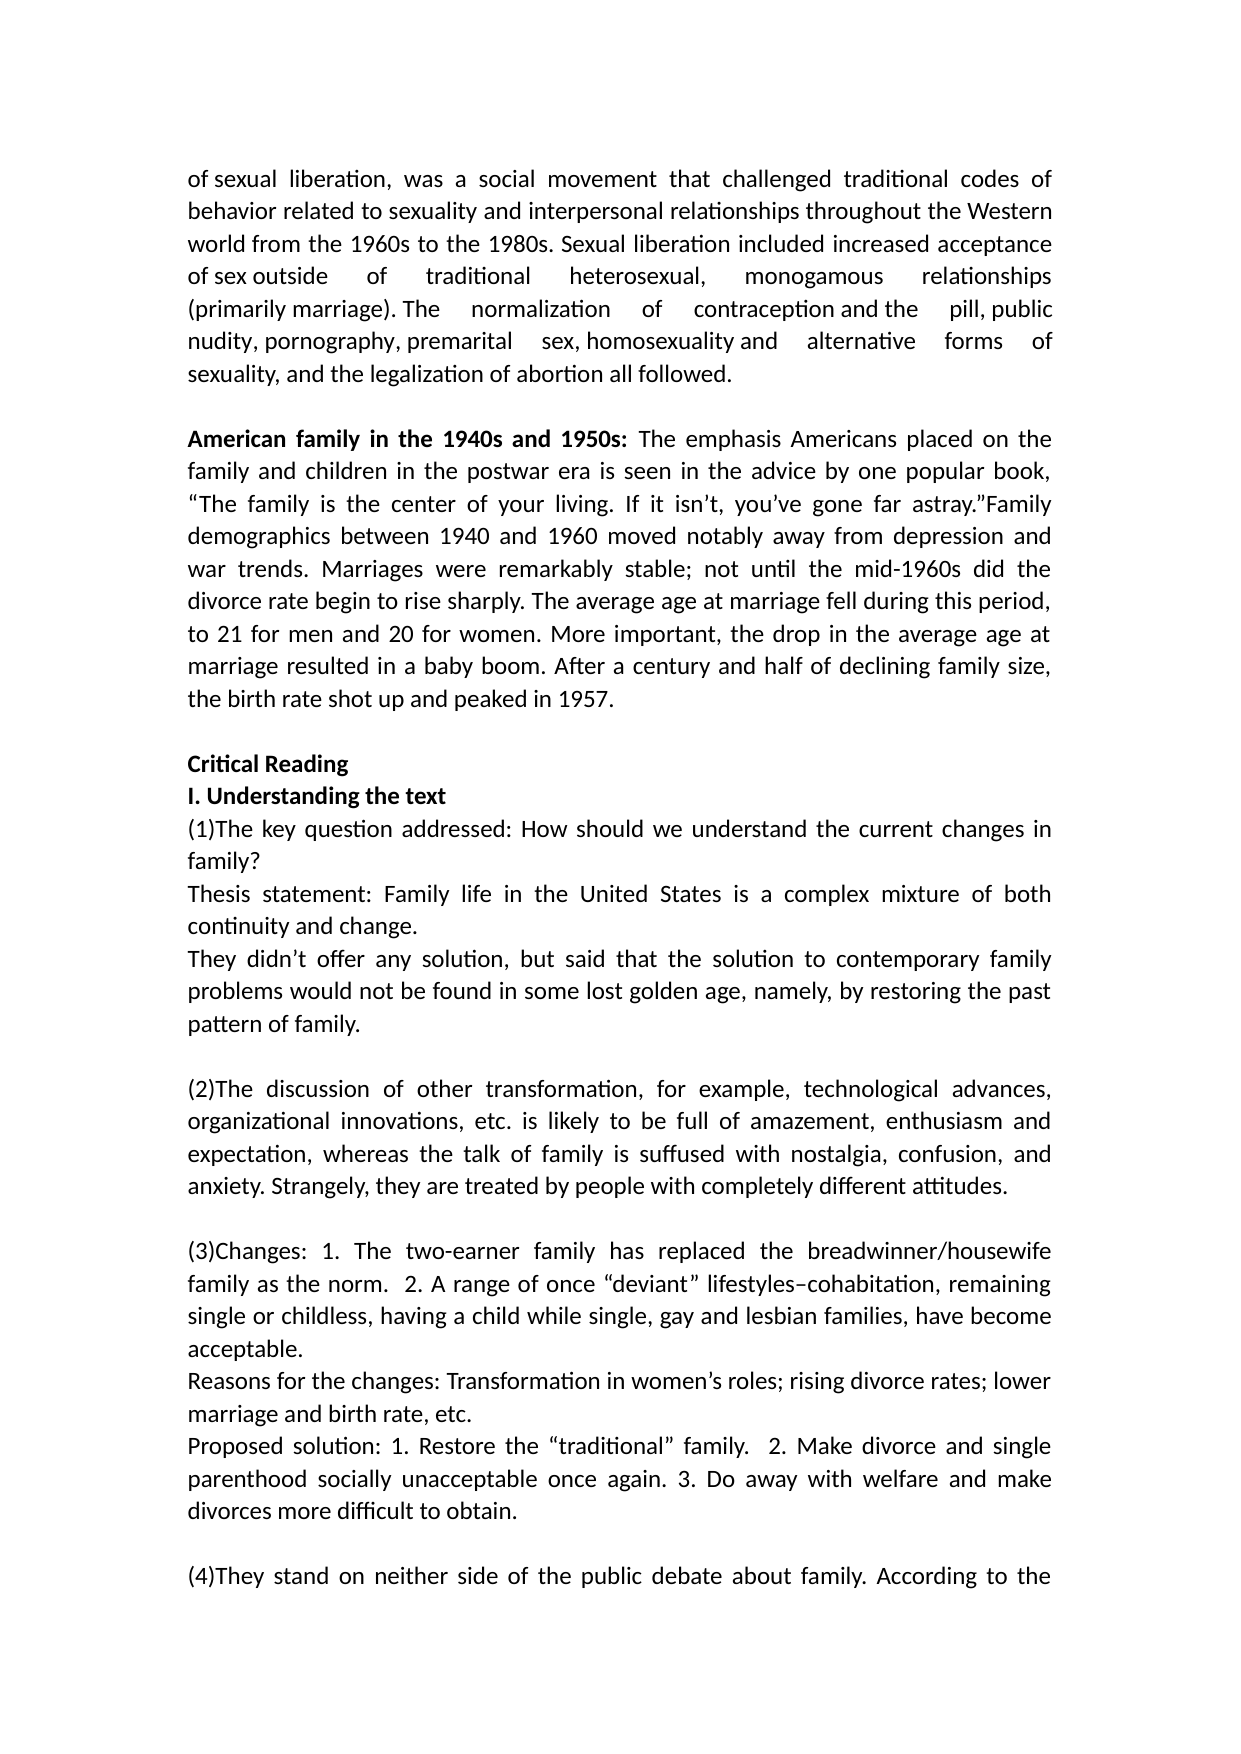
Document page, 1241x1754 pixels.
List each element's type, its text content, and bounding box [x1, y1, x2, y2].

text They didn’t offer any solution, but said that the solution to contemporary family problems would not be found in some lost golden age, namely, by restoring the past pattern of family. [187, 942, 1053, 1039]
text Reasons for the changes: Transformation in women’s roles; rising divorce rates; lower marriage and birth rate, etc. [187, 1364, 1053, 1429]
text Thesis statement: Family life in the United States is a complex mixture of both continuity and change. [187, 877, 1053, 942]
text I. Understanding the text [187, 779, 1053, 812]
text (2)The discussion of other transformation, for example, technological advances, organizational innovations, etc. is likely to be full of amazement, enthusiasm and expectation, whereas the talk of family is suffused with nostalgia, confusion, and anxiety. Strangely, they are treated by people with completely different attitudes. [187, 1072, 1053, 1202]
text American family in the 1940s and 1950s: The emphasis Americans placed on the family and children in the postwar era is seen in the advice by one popular book, “The family is the center of your living. If it isn’t, you’ve gone far astray.”Family demographics between 1940 and 1960 moved notably away from depression and war trends. Marriages were remarkably stable; not until the mid-1960s did the divorce rate begin to rise sharply. The average age at marriage fell during this period, to 21 for men and 20 for women. More important, the drop in the average age at marriage resulted in a baby boom. After a century and half of declining family size, the birth rate shot up and peaked in 1957. [187, 422, 1053, 714]
text (3)Changes: 1. The two-earner family has replaced the breadwinner/housewife family as the norm. 2. A range of once “deviant” lifestyles–cohabitation, remaining single or childless, having a child while single, gay and lesbian families, have become acceptable. [187, 1234, 1053, 1364]
text Proposed solution: 1. Restore the “traditional” family. 2. Make divorce and single parenthood socially unacceptable once again. 3. Do away with welfare and make divorces more difficult to obtain. [187, 1429, 1053, 1527]
text Critical Reading [187, 747, 1053, 779]
text (1)The key question addressed: How should we understand the current changes in family? [187, 812, 1053, 877]
